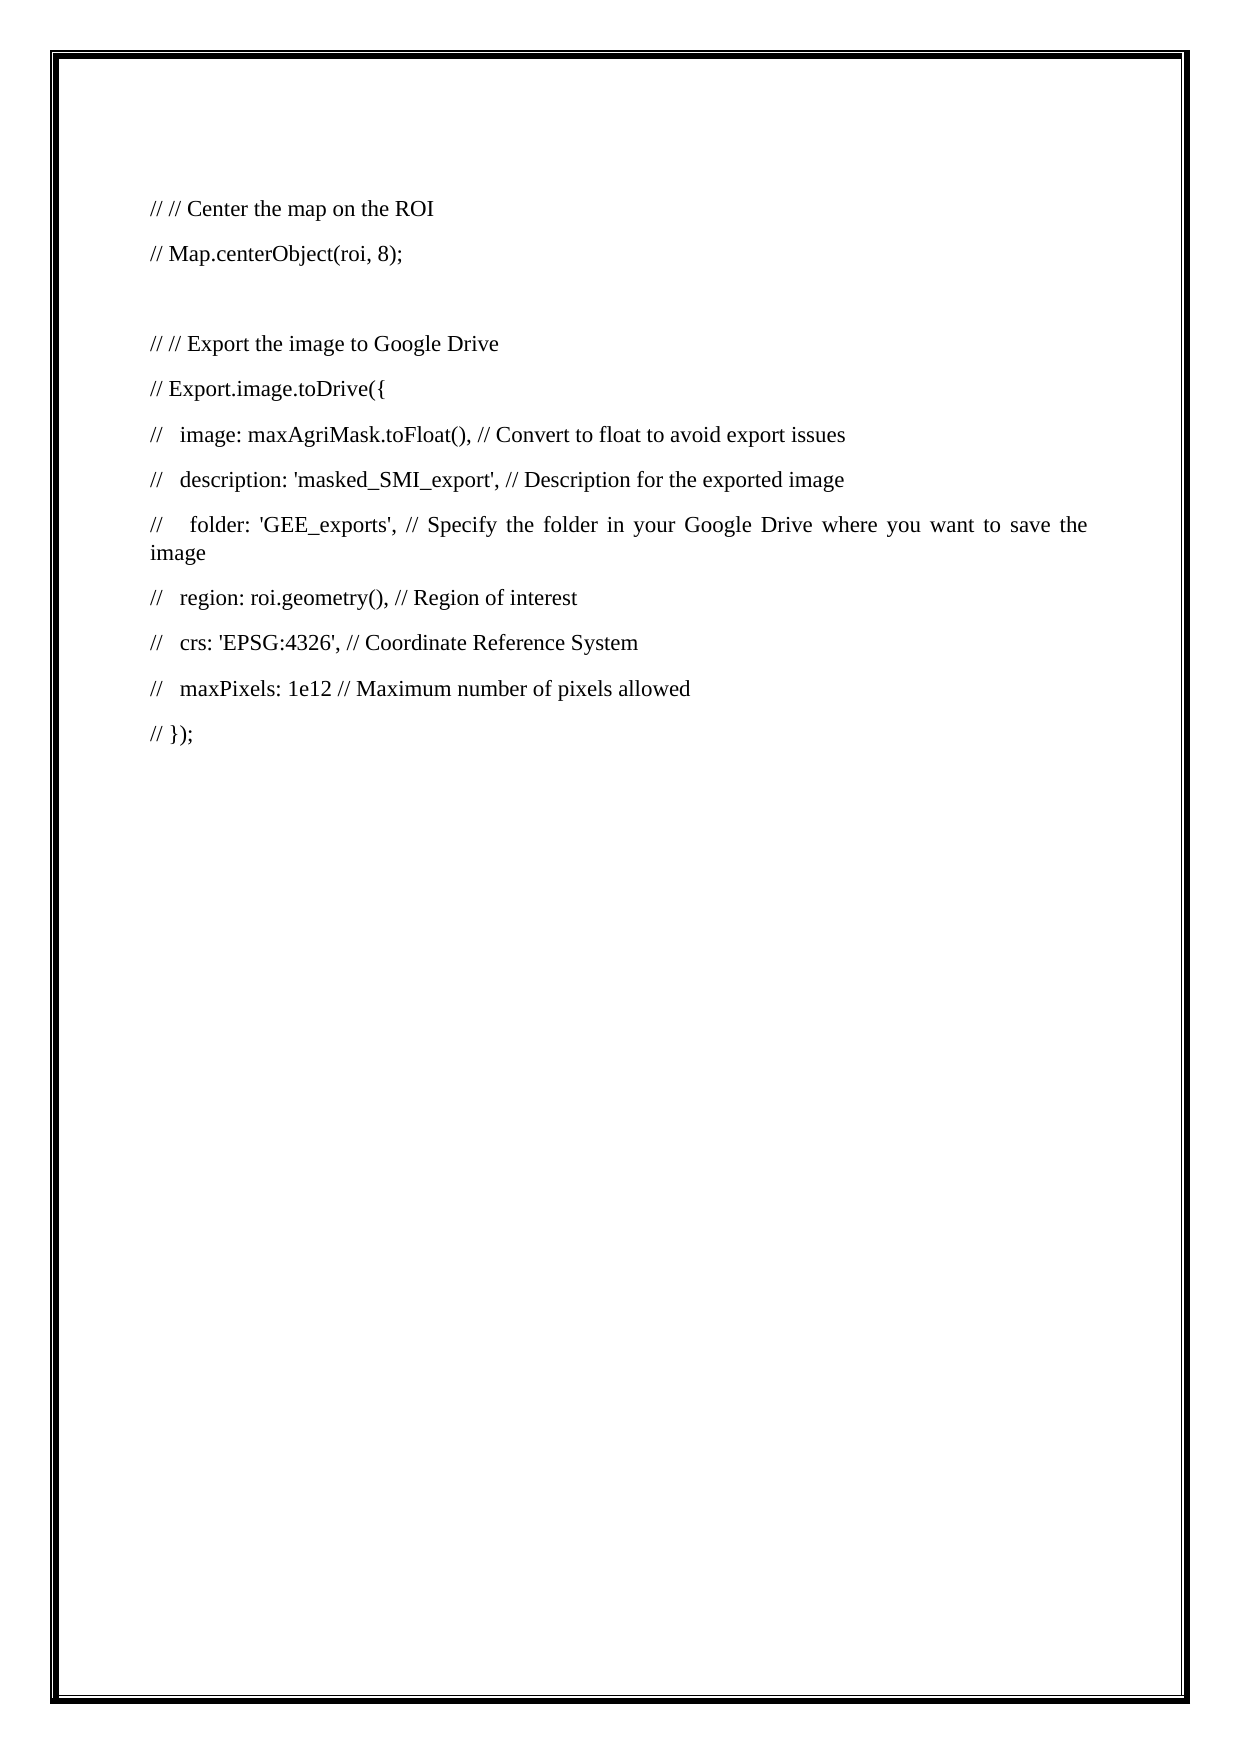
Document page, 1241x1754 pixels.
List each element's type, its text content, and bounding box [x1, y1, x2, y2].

text // region: roi.geometry(), // Region of interest [150, 584, 1090, 611]
text // folder: 'GEE_exports', // Specify the folder in your Google Drive where you want to save the image [150, 511, 1090, 566]
text // image: maxAgriMask.toFloat(), // Convert to float to avoid export issues [150, 421, 1090, 447]
text // }); [150, 720, 1090, 746]
text // // Center the map on the ROI [150, 195, 1090, 221]
text // crs: 'EPSG:4326', // Coordinate Reference System [150, 629, 1090, 656]
text // Map.centerObject(roi, 8); [150, 240, 1090, 267]
text // maxPixels: 1e12 // Maximum number of pixels allowed [150, 674, 1090, 701]
text // description: 'masked_SMI_export', // Description for the exported image [150, 466, 1090, 492]
text // // Export the image to Google Drive [150, 330, 1090, 357]
text // Export.image.toDrive({ [150, 376, 1090, 402]
